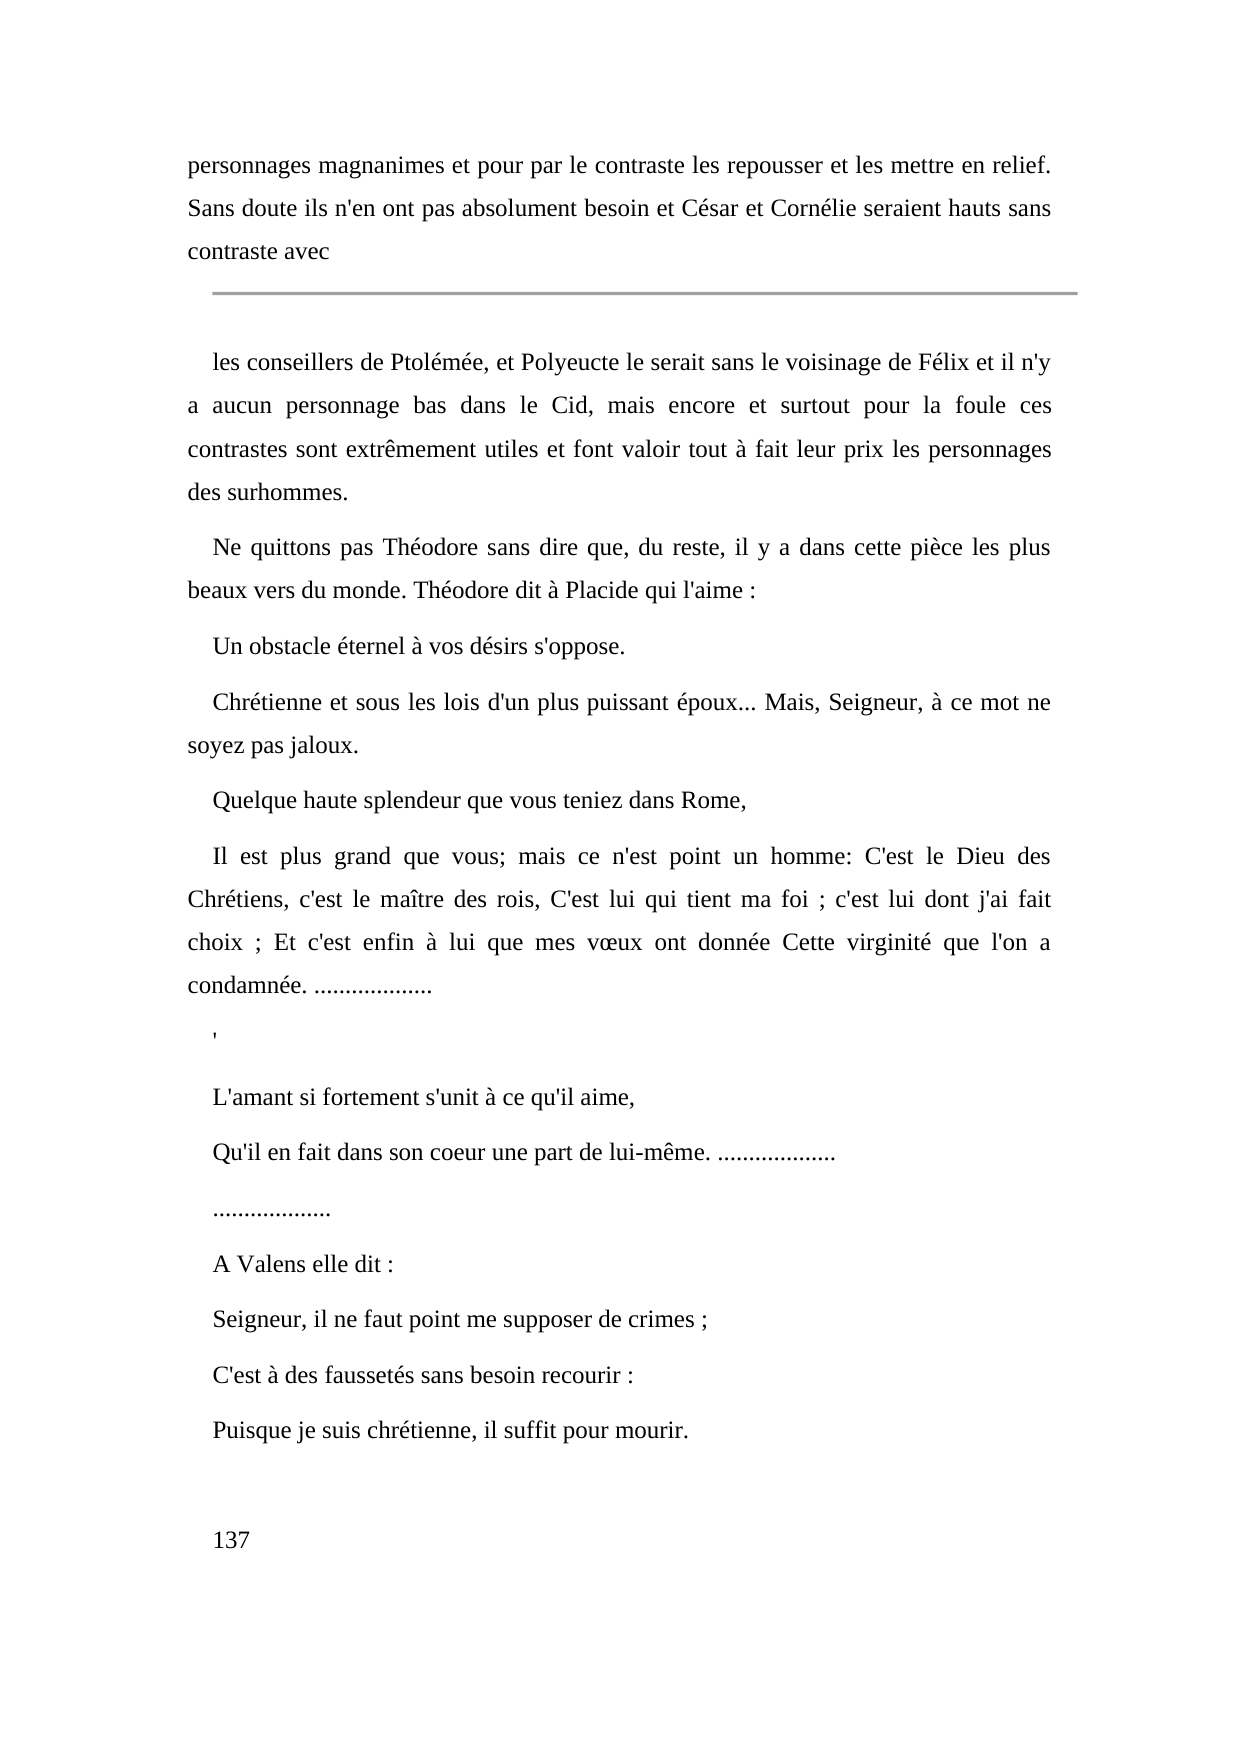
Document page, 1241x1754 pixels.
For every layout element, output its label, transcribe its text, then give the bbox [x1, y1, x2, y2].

text A Valens elle dit : [187, 1249, 1053, 1277]
text Puisque je suis chrétienne, il suffit pour mourir. [187, 1416, 1053, 1444]
text Il est plus grand que vous; mais ce n'est point un homme: C'est le Dieu des Chrétiens, c'est le maître des rois, C'est lui qui tient ma foi ; c'est lui dont j'ai fait choix ; Et c'est enfin à lui que mes vœux ont donnée Cette virginité que l'on a condamnée. ................... [187, 841, 1053, 999]
text L'amant si fortement s'unit à ce qu'il aime, [187, 1082, 1053, 1111]
text ' [187, 1026, 1053, 1055]
text Qu'il en fait dans son coeur une part de lui-même. ................... [187, 1137, 1053, 1166]
text les conseillers de Ptolémée, et Polyeucte le serait sans le voisinage de Félix et il n'y a aucun personnage bas dans le Cid, mais encore et surtout pour la foule ces contrastes sont extrêmement utiles et font valoir tout à fait leur prix les personnages des surhommes. [187, 347, 1053, 506]
text Chrétienne et sous les lois d'un plus puissant époux... Mais, Seigneur, à ce mot ne soyez pas jaloux. [187, 687, 1053, 759]
text Seigneur, il ne faut point me supposer de crimes ; [187, 1304, 1053, 1333]
text Quelque haute splendeur que vous teniez dans Rome, [187, 786, 1053, 814]
text C'est à des faussetés sans besoin recourir : [187, 1360, 1053, 1389]
text Ne quittons pas Théodore sans dire que, du reste, il y a dans cette pièce les plus beaux vers du monde. Théodore dit à Placide qui l'aime : [187, 532, 1053, 604]
text ................... [187, 1193, 1053, 1222]
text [187, 150, 1053, 265]
text Un obstacle éternel à vos désirs s'oppose. [187, 631, 1053, 660]
